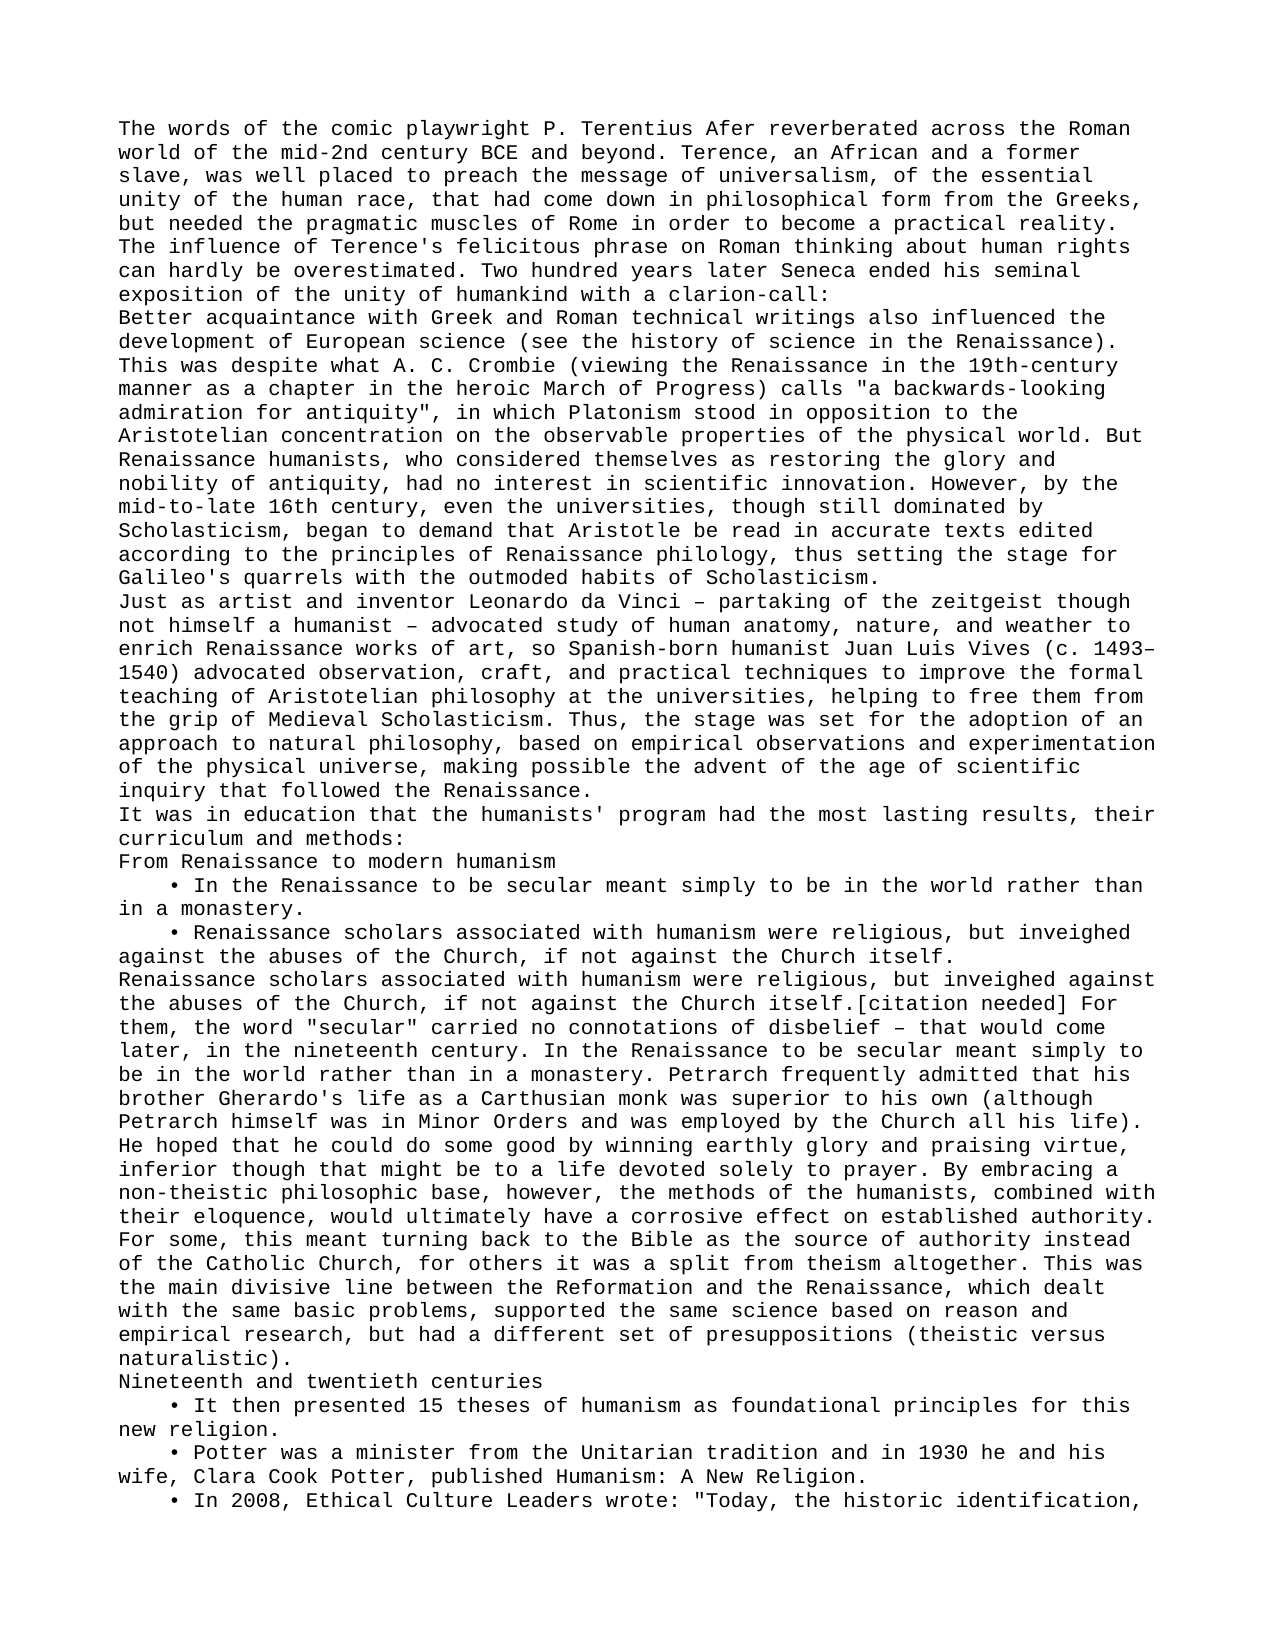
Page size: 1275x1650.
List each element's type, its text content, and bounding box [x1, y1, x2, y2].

text • Potter was a minister from the Unitarian tradition and in 1930 he and his wife, Clara Cook Potter, published Humanism: A New Religion. [118, 1442, 1157, 1489]
text For some, this meant turning back to the Bible as the source of authority instead of the Catholic Church, for others it was a split from theism altogether. This was the main divisive line between the Reformation and the Renaissance, which dealt with the same basic problems, supported the same science based on reason and empirical research, but had a different set of presuppositions (theistic versus naturalistic). [118, 1229, 1157, 1371]
text • In the Renaissance to be secular meant simply to be in the world rather than in a monastery. [118, 875, 1157, 922]
text Just as artist and inventor Leonardo da Vinci – partaking of the zeitgeist though not himself a humanist – advocated study of human anatomy, nature, and weather to enrich Renaissance works of art, so Spanish-born humanist Juan Luis Vives (c. 1493–1540) advocated observation, craft, and practical techniques to improve the formal teaching of Aristotelian philosophy at the universities, helping to free them from the grip of Medieval Scholasticism. Thus, the stage was set for the adoption of an approach to natural philosophy, based on empirical observations and experimentation of the physical universe, making possible the advent of the age of scientific inquiry that followed the Renaissance. [118, 591, 1157, 804]
text The words of the comic playwright P. Terentius Afer reverberated across the Roman world of the mid-2nd century BCE and beyond. Terence, an African and a former slave, was well placed to preach the message of universalism, of the essential unity of the human race, that had come down in philosophical form from the Greeks, but needed the pragmatic muscles of Rome in order to become a practical reality. The influence of Terence's felicitous phrase on Roman thinking about human rights can hardly be overestimated. Two hundred years later Seneca ended his seminal exposition of the unity of humankind with a clarion-call: [118, 118, 1157, 307]
text • Renaissance scholars associated with humanism were religious, but inveighed against the abuses of the Church, if not against the Church itself. [118, 922, 1157, 969]
text It was in education that the humanists' program had the most lasting results, their curriculum and methods: [118, 804, 1157, 851]
text Nineteenth and twentieth centuries [118, 1371, 1157, 1395]
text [118, 1489, 1157, 1513]
text From Renaissance to modern humanism [118, 851, 1157, 875]
text Renaissance scholars associated with humanism were religious, but inveighed against the abuses of the Church, if not against the Church itself.[citation needed] For them, the word "secular" carried no connotations of disbelief – that would come later, in the nineteenth century. In the Renaissance to be secular meant simply to be in the world rather than in a monastery. Petrarch frequently admitted that his brother Gherardo's life as a Carthusian monk was superior to his own (although Petrarch himself was in Minor Orders and was employed by the Church all his life). He hoped that he could do some good by winning earthly glory and praising virtue, inferior though that might be to a life devoted solely to prayer. By embracing a non-theistic philosophic base, however, the methods of the humanists, combined with their eloquence, would ultimately have a corrosive effect on established authority. [118, 969, 1157, 1229]
text • It then presented 15 theses of humanism as foundational principles for this new religion. [118, 1395, 1157, 1442]
text Better acquaintance with Greek and Roman technical writings also influenced the development of European science (see the history of science in the Renaissance). This was despite what A. C. Crombie (viewing the Renaissance in the 19th-century manner as a chapter in the heroic March of Progress) calls "a backwards-looking admiration for antiquity", in which Platonism stood in opposition to the Aristotelian concentration on the observable properties of the physical world. But Renaissance humanists, who considered themselves as restoring the glory and nobility of antiquity, had no interest in scientific innovation. However, by the mid-to-late 16th century, even the universities, though still dominated by Scholasticism, began to demand that Aristotle be read in accurate texts edited according to the principles of Renaissance philology, thus setting the stage for Galileo's quarrels with the outmoded habits of Scholasticism. [118, 307, 1157, 591]
